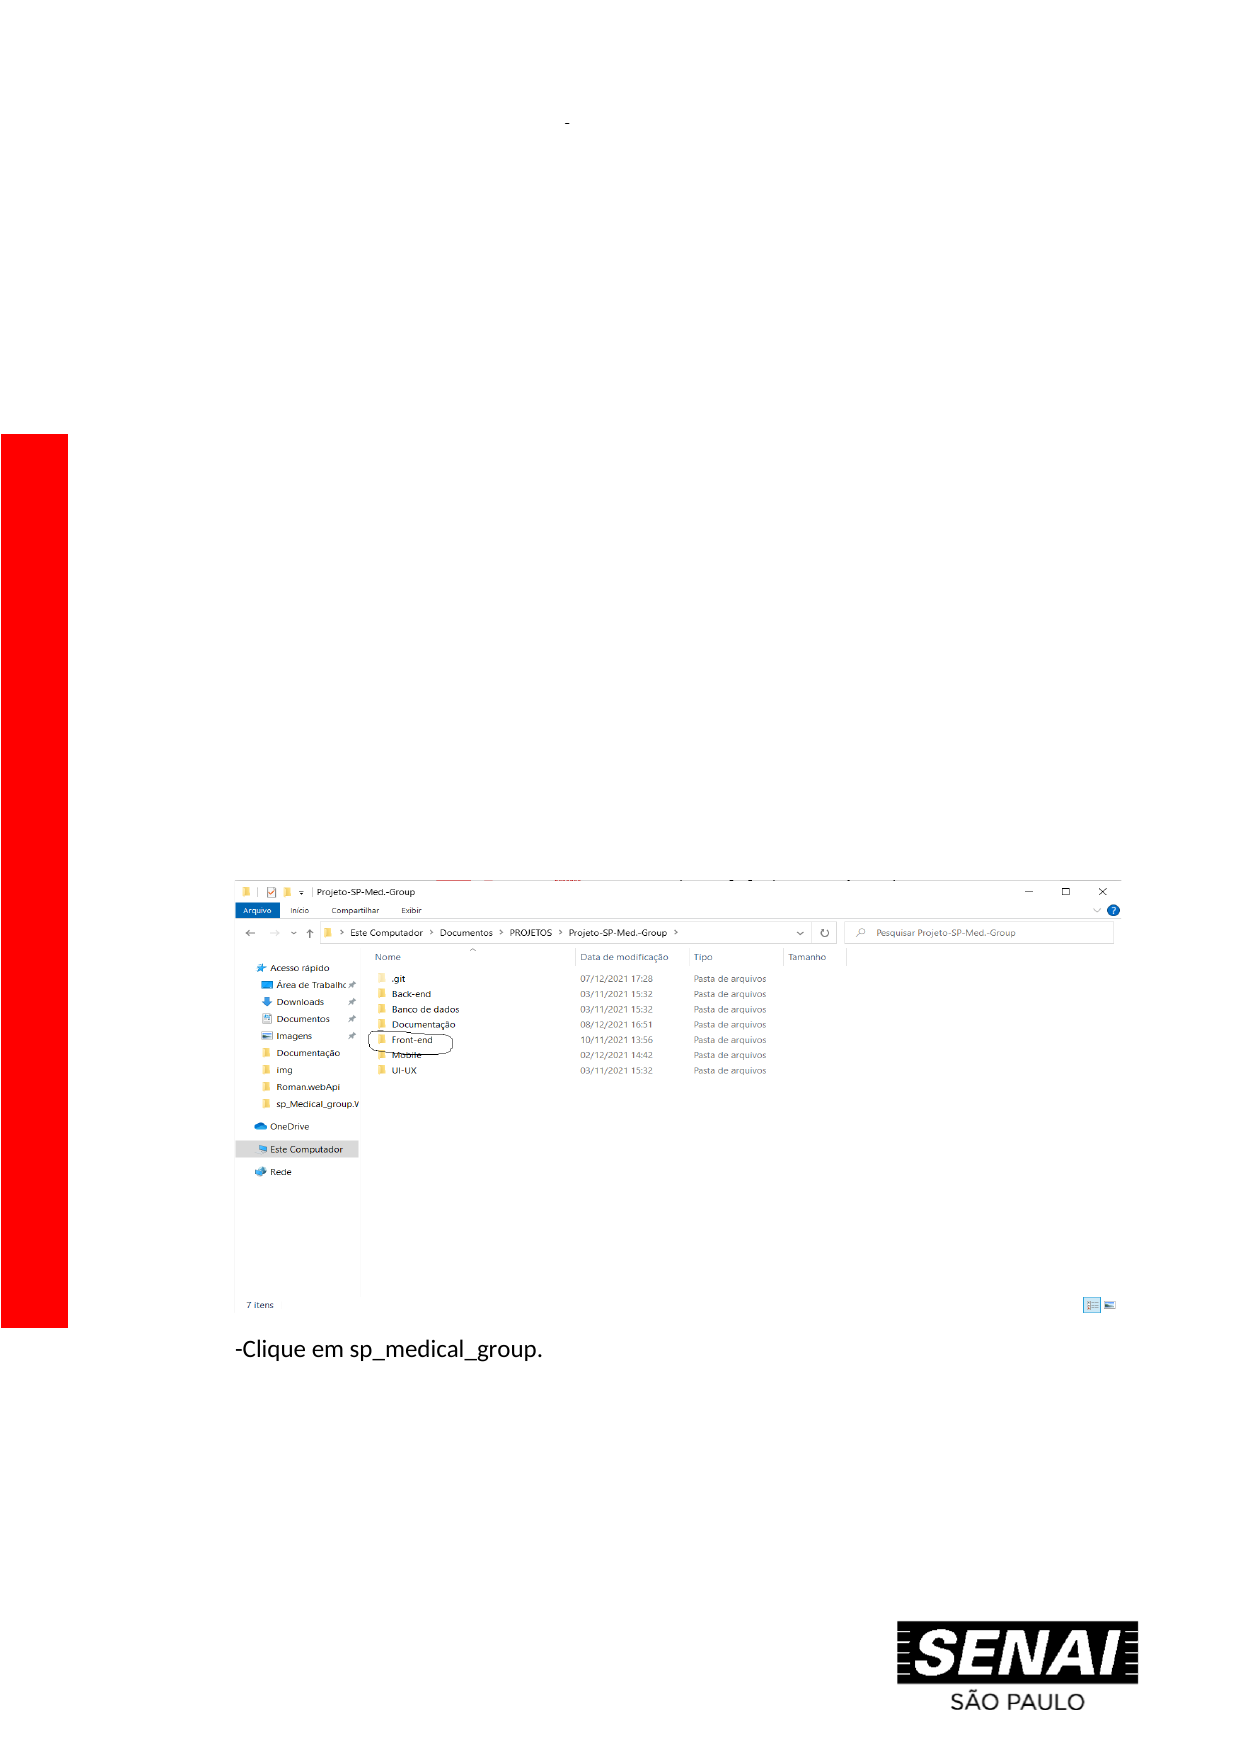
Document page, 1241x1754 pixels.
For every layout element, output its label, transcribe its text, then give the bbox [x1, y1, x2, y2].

text -Clique em sp_medical_group. [235, 1333, 1123, 1364]
picture [897, 1614, 1143, 1710]
picture [234, 880, 1122, 1313]
